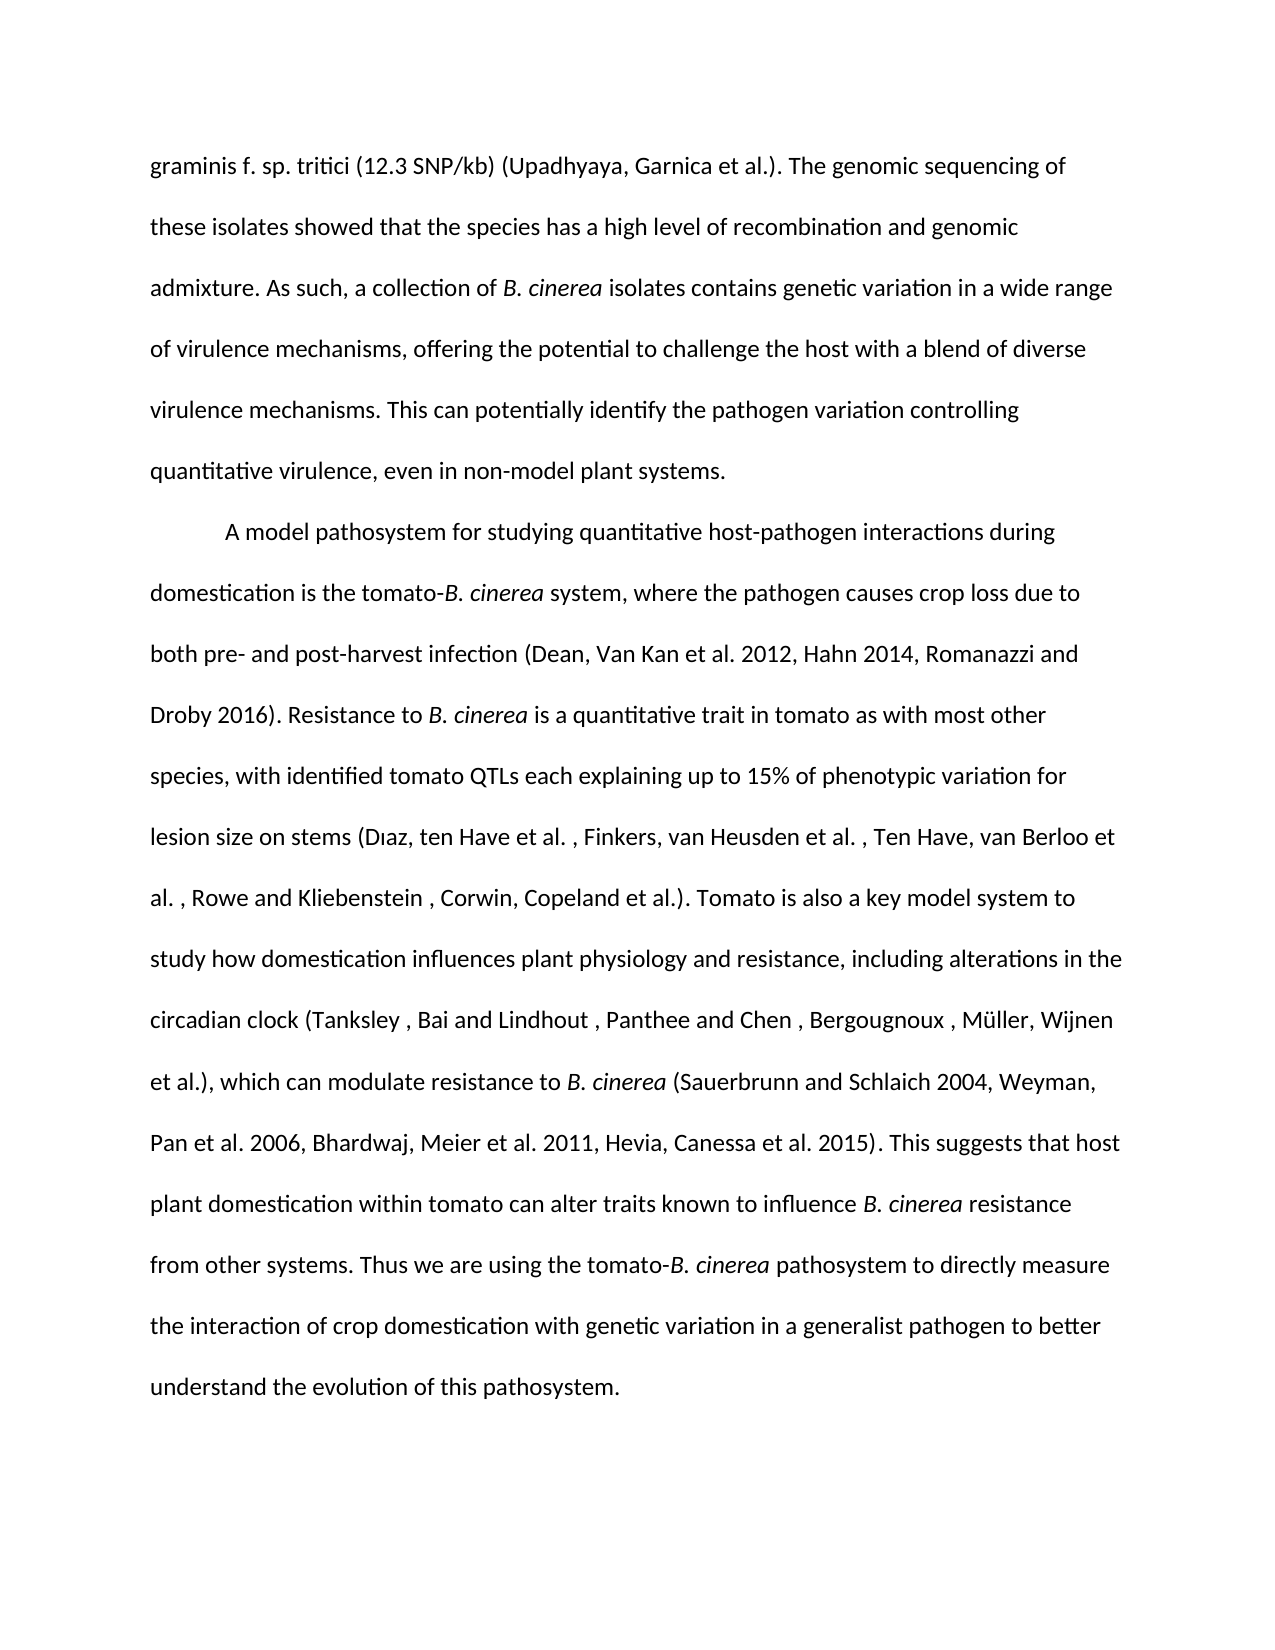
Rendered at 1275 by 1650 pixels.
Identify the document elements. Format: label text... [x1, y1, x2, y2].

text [150, 150, 1125, 486]
text A model pathosystem for studying quantitative host-pathogen interactions during domestication is the tomato-B. cinerea system, where the pathogen causes crop loss due to both pre- and post-harvest infection (Dean, Van Kan et al. 2012, Hahn 2014, Romanazzi and Droby 2016). Resistance to B. cinerea is a quantitative trait in tomato as with most other species, with identified tomato QTLs each explaining up to 15% of phenotypic variation for lesion size on stems (Dıaz, ten Have et al. , Finkers, van Heusden et al. , Ten Have, van Berloo et al. , Rowe and Kliebenstein , Corwin, Copeland et al.). Tomato is also a key model system to study how domestication influences plant physiology and resistance, including alterations in the circadian clock (Tanksley , Bai and Lindhout , Panthee and Chen , Bergougnoux , Müller, Wijnen et al.), which can modulate resistance to B. cinerea (Sauerbrunn and Schlaich 2004, Weyman, Pan et al. 2006, Bhardwaj, Meier et al. 2011, Hevia, Canessa et al. 2015). This suggests that host plant domestication within tomato can alter traits known to influence B. cinerea resistance from other systems. Thus we are using the tomato-B. cinerea pathosystem to directly measure the interaction of crop domestication with genetic variation in a generalist pathogen to better understand the evolution of this pathosystem. [150, 516, 1125, 1401]
